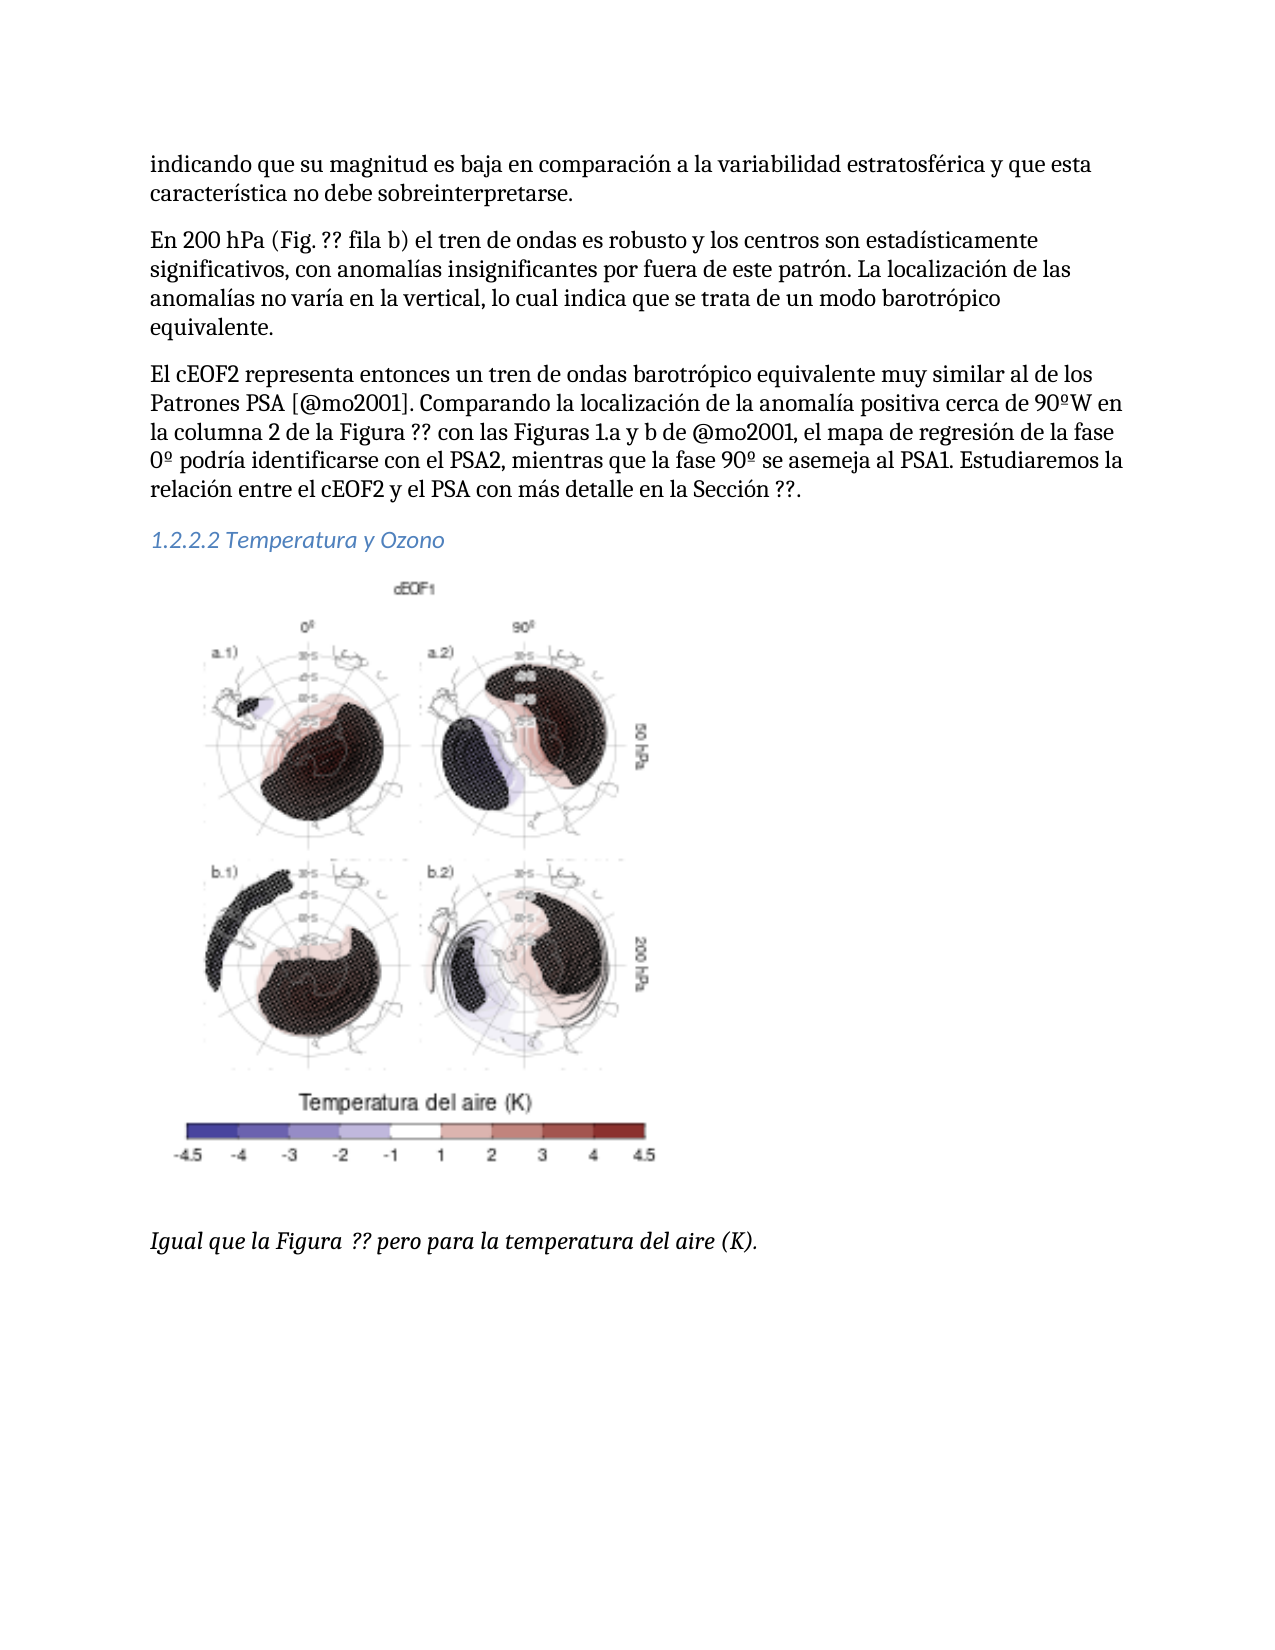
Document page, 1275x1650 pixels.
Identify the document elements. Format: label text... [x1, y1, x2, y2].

text Igual que la Figura ?? pero para la temperatura del aire (K). [150, 1227, 1125, 1255]
text En 200 hPa (Fig. ?? fila b) el tren de ondas es robusto y los centros son estadísticamente significativos, con anomalías insignificantes por fuera de este patrón. La localización de las anomalías no varía en la vertical, lo cual indica que se trata de un modo barotrópico equivalente. [150, 226, 1125, 341]
text El cEOF2 representa entonces un tren de ondas barotrópico equivalente muy similar al de los Patrones PSA [@mo2001]. Comparando la localización de la anomalía positiva cerca de 90ºW en la columna 2 de la Figura ?? con las Figuras 1.a y b de @mo2001, el mapa de regresión de la fase 0º podría identificarse con el PSA2, mientras que la fase 90º se asemeja al PSA1. Estudiaremos la relación entre el cEOF2 y el PSA con más detalle en la Sección ??. [150, 360, 1125, 504]
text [150, 150, 1125, 207]
subtitle 1.2.2.2 Temperatura y Ozono [150, 524, 1125, 555]
picture [168, 555, 670, 1206]
